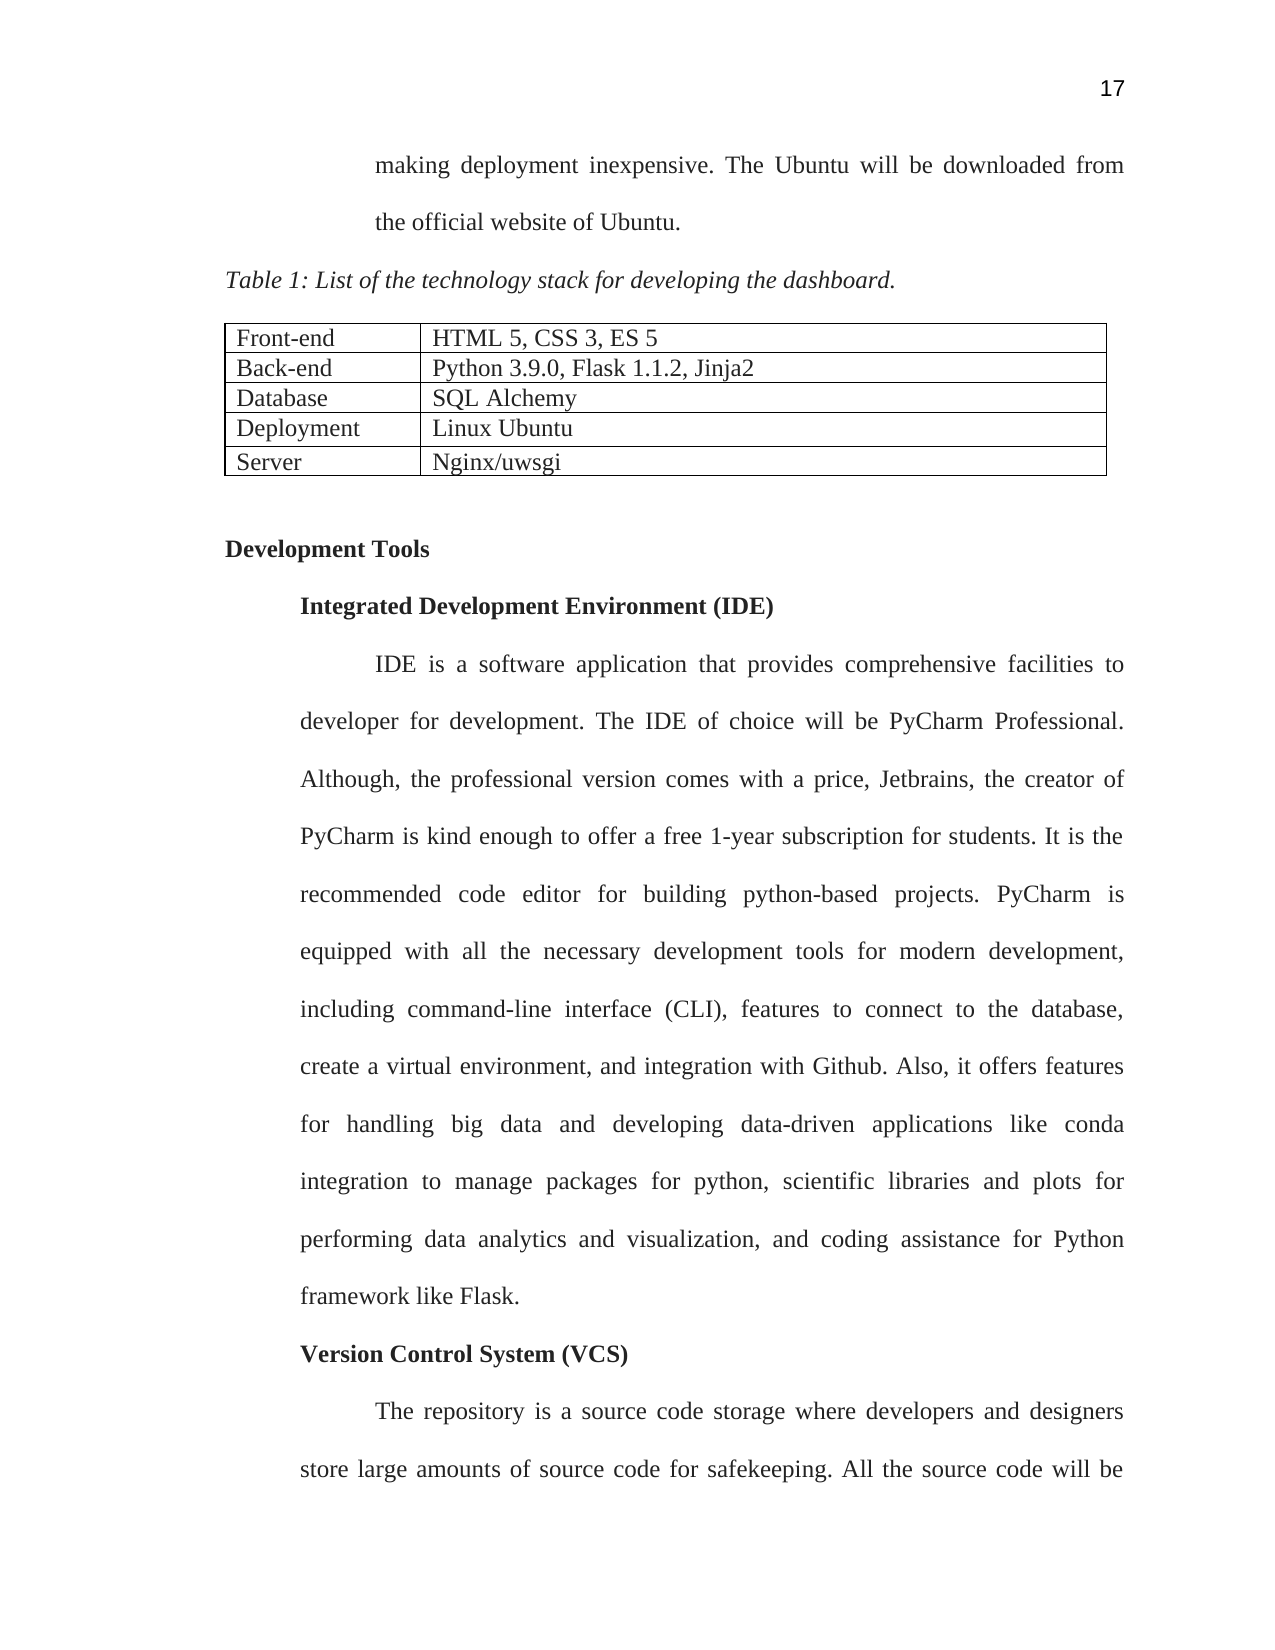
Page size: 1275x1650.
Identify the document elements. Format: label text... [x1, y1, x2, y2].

table_cell Server [226, 447, 420, 475]
table_header HTML 5, CSS 3, ES 5 [421, 324, 1106, 352]
text Table 1: List of the technology stack for developing the dashboard. [150, 265, 1125, 294]
table_cell Deployment [226, 413, 420, 446]
table_header Front-end [226, 324, 420, 352]
text Integrated Development Environment (IDE) [150, 591, 1125, 620]
table_cell Back-end [226, 353, 420, 382]
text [375, 150, 1125, 236]
table_cell SQL Alchemy [421, 383, 1106, 412]
table_cell Nginx/uwsgi [421, 447, 1106, 475]
text Development Tools [150, 534, 1125, 563]
table_cell Linux Ubuntu [421, 413, 1106, 446]
table_cell Python 3.9.0, Flask 1.1.2, Jinja2 [421, 353, 1106, 382]
text Version Control System (VCS) [225, 1339, 1125, 1368]
text IDE is a software application that provides comprehensive facilities to developer for development. The IDE of choice will be PyCharm Professional. Although, the professional version comes with a price, Jetbrains, the creator of PyCharm is kind enough to offer a free 1-year subscription for students. It is the recommended code editor for building python-based projects. PyCharm is equipped with all the necessary development tools for modern development, including command-line interface (CLI), features to connect to the database, create a virtual environment, and integration with Github. Also, it offers features for handling big data and developing data-driven applications like conda integration to manage packages for python, scientific libraries and plots for performing data analytics and visualization, and coding assistance for Python framework like Flask. [300, 649, 1125, 1310]
table_cell Database [226, 383, 420, 412]
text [300, 1396, 1125, 1483]
